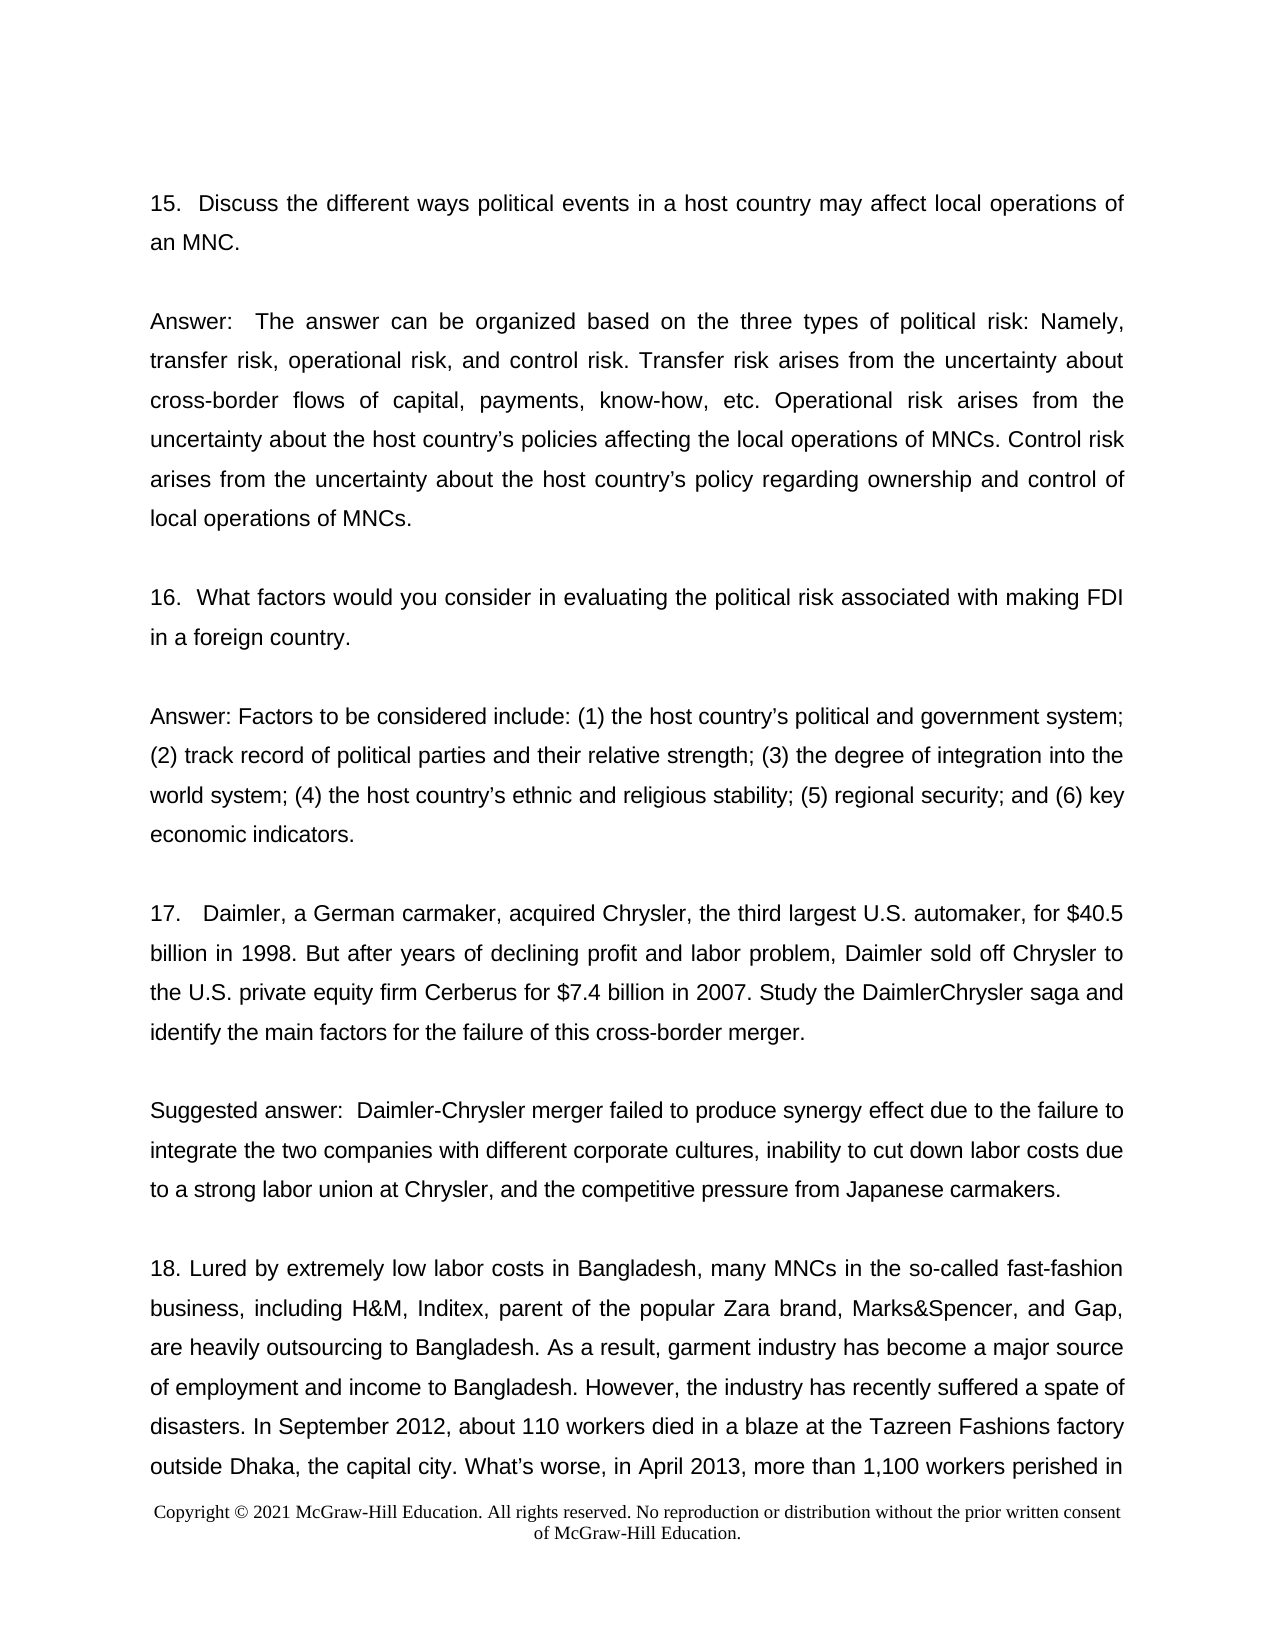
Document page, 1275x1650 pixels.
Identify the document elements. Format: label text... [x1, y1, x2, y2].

text Answer: The answer can be organized based on the three types of political risk: Namely, transfer risk, operational risk, and control risk. Transfer risk arises from the uncertainty about cross-border flows of capital, payments, know-how, etc. Operational risk arises from the uncertainty about the host country’s policies affecting the local operations of MNCs. Control risk arises from the uncertainty about the host country’s policy regarding ownership and control of local operations of MNCs. [150, 308, 1125, 532]
text 17. Daimler, a German carmaker, acquired Chrysler, the third largest U.S. automaker, for $40.5 billion in 1998. But after years of declining profit and labor problem, Daimler sold off Chrysler to the U.S. private equity firm Cerberus for $7.4 billion in 2007. Study the DaimlerChrysler saga and identify the main factors for the failure of this cross-border merger. [150, 900, 1125, 1045]
text 16. What factors would you consider in evaluating the political risk associated with making FDI in a foreign country. [150, 584, 1125, 650]
text Suggested answer: Daimler-Chrysler merger failed to produce synergy effect due to the failure to integrate the two companies with different corporate cultures, inability to cut down labor costs due to a strong labor union at Chrysler, and the competitive pressure from Japanese carmakers. [150, 1097, 1125, 1203]
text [150, 1255, 1125, 1479]
text Answer: Factors to be considered include: (1) the host country’s political and government system; (2) track record of political parties and their relative strength; (3) the degree of integration into the world system; (4) the host country’s ethnic and religious stability; (5) regional security; and (6) key economic indicators. [150, 703, 1125, 847]
text 15. Discuss the different ways political events in a host country may affect local operations of an MNC. [150, 189, 1125, 255]
